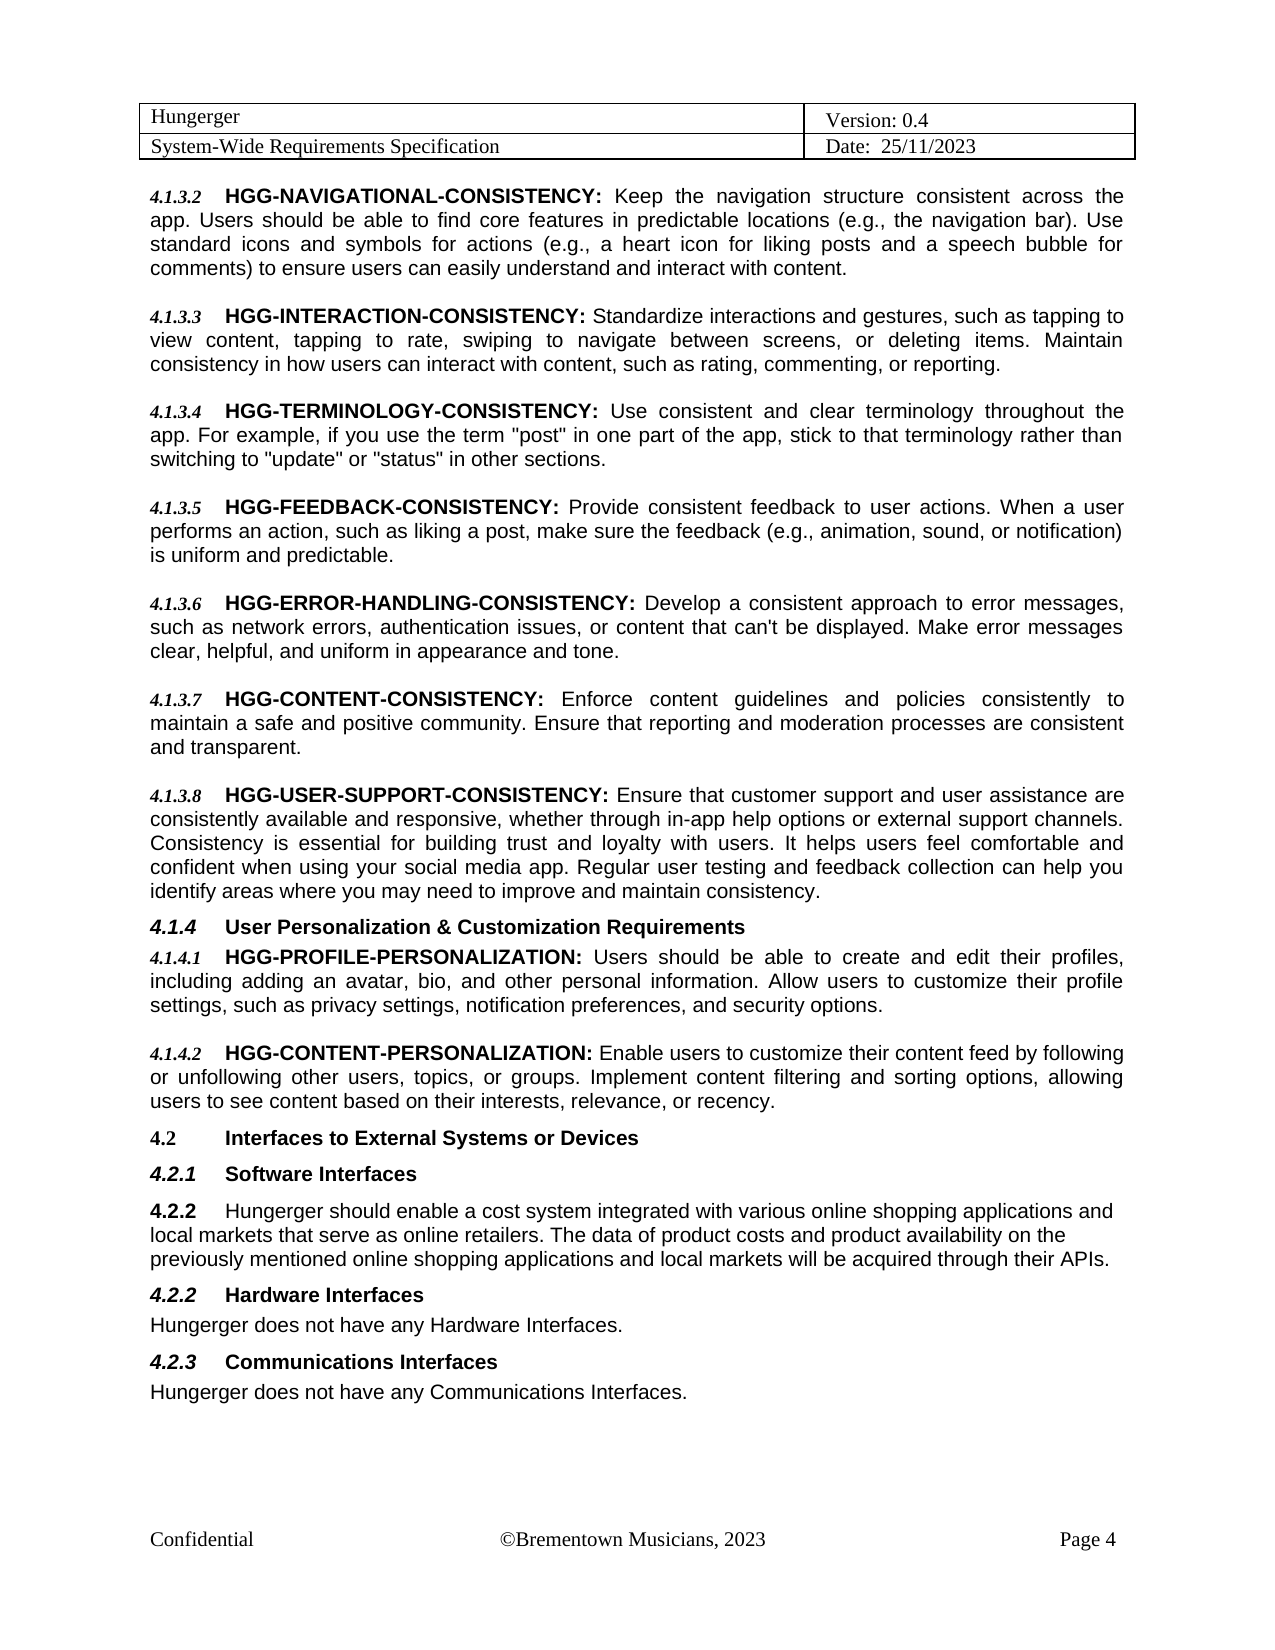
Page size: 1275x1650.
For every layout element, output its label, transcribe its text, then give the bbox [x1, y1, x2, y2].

list HGG-PROFILE-PERSONALIZATION: Users should be able to create and edit their profiles, including adding an avatar, bio, and other personal information. Allow users to customize their profile settings, such as privacy settings, notification preferences, and security options. [150, 945, 1125, 1017]
list HGG-NAVIGATIONAL-CONSISTENCY: Keep the navigation structure consistent across the app. Users should be able to find core features in predictable locations (e.g., the navigation bar). Use standard icons and symbols for actions (e.g., a heart icon for liking posts and a speech bubble for comments) to ensure users can easily understand and interact with content. [150, 184, 1125, 279]
list HGG-FEEDBACK-CONSISTENCY: Provide consistent feedback to user actions. When a user performs an action, such as liking a post, make sure the feedback (e.g., animation, sound, or notification) is uniform and predictable. [150, 495, 1125, 567]
subtitle Interfaces to External Systems or Devices [150, 1125, 1125, 1149]
list HGG-CONTENT-CONSISTENCY: Enforce content guidelines and policies consistently to maintain a safe and positive community. Ensure that reporting and moderation processes are consistent and transparent. [150, 687, 1125, 759]
subtitle Hardware Interfaces [150, 1283, 1125, 1307]
list HGG-CONTENT-PERSONALIZATION: Enable users to customize their content feed by following or unfollowing other users, topics, or groups. Implement content filtering and sorting options, allowing users to see content based on their interests, relevance, or recency. [150, 1041, 1125, 1113]
list HGG-TERMINOLOGY-CONSISTENCY: Use consistent and clear terminology throughout the app. For example, if you use the term "post" in one part of the app, stick to that terminology rather than switching to "update" or "status" in other sections. [150, 399, 1125, 471]
subtitle 4.2.2 Hungerger should enable a cost system integrated with various online shopping applications and local markets that serve as online retailers. The data of product costs and product availability on the previously mentioned online shopping applications and local markets will be acquired through their APIs. [150, 1198, 1125, 1270]
list HGG-USER-SUPPORT-CONSISTENCY: Ensure that customer support and user assistance are consistently available and responsive, whether through in-app help options or external support channels. Consistency is essential for building trust and loyalty with users. It helps users feel comfortable and confident when using your social media app. Regular user testing and feedback collection can help you identify areas where you may need to improve and maintain consistency. [150, 783, 1125, 902]
list HGG-INTERACTION-CONSISTENCY: Standardize interactions and gestures, such as tapping to view content, tapping to rate, swiping to navigate between screens, or deleting items. Maintain consistency in how users can interact with content, such as rating, commenting, or reporting. [150, 303, 1125, 375]
subtitle Software Interfaces [150, 1162, 1125, 1186]
text Hungerger does not have any Hardware Interfaces. [150, 1313, 1125, 1337]
list HGG-ERROR-HANDLING-CONSISTENCY: Develop a consistent approach to error messages, such as network errors, authentication issues, or content that can't be displayed. Make error messages clear, helpful, and uniform in appearance and tone. [150, 591, 1125, 663]
subtitle Communications Interfaces [150, 1349, 1125, 1373]
subtitle User Personalization & Customization Requirements [150, 915, 1125, 939]
text Hungerger does not have any Communications Interfaces. [150, 1380, 1125, 1404]
